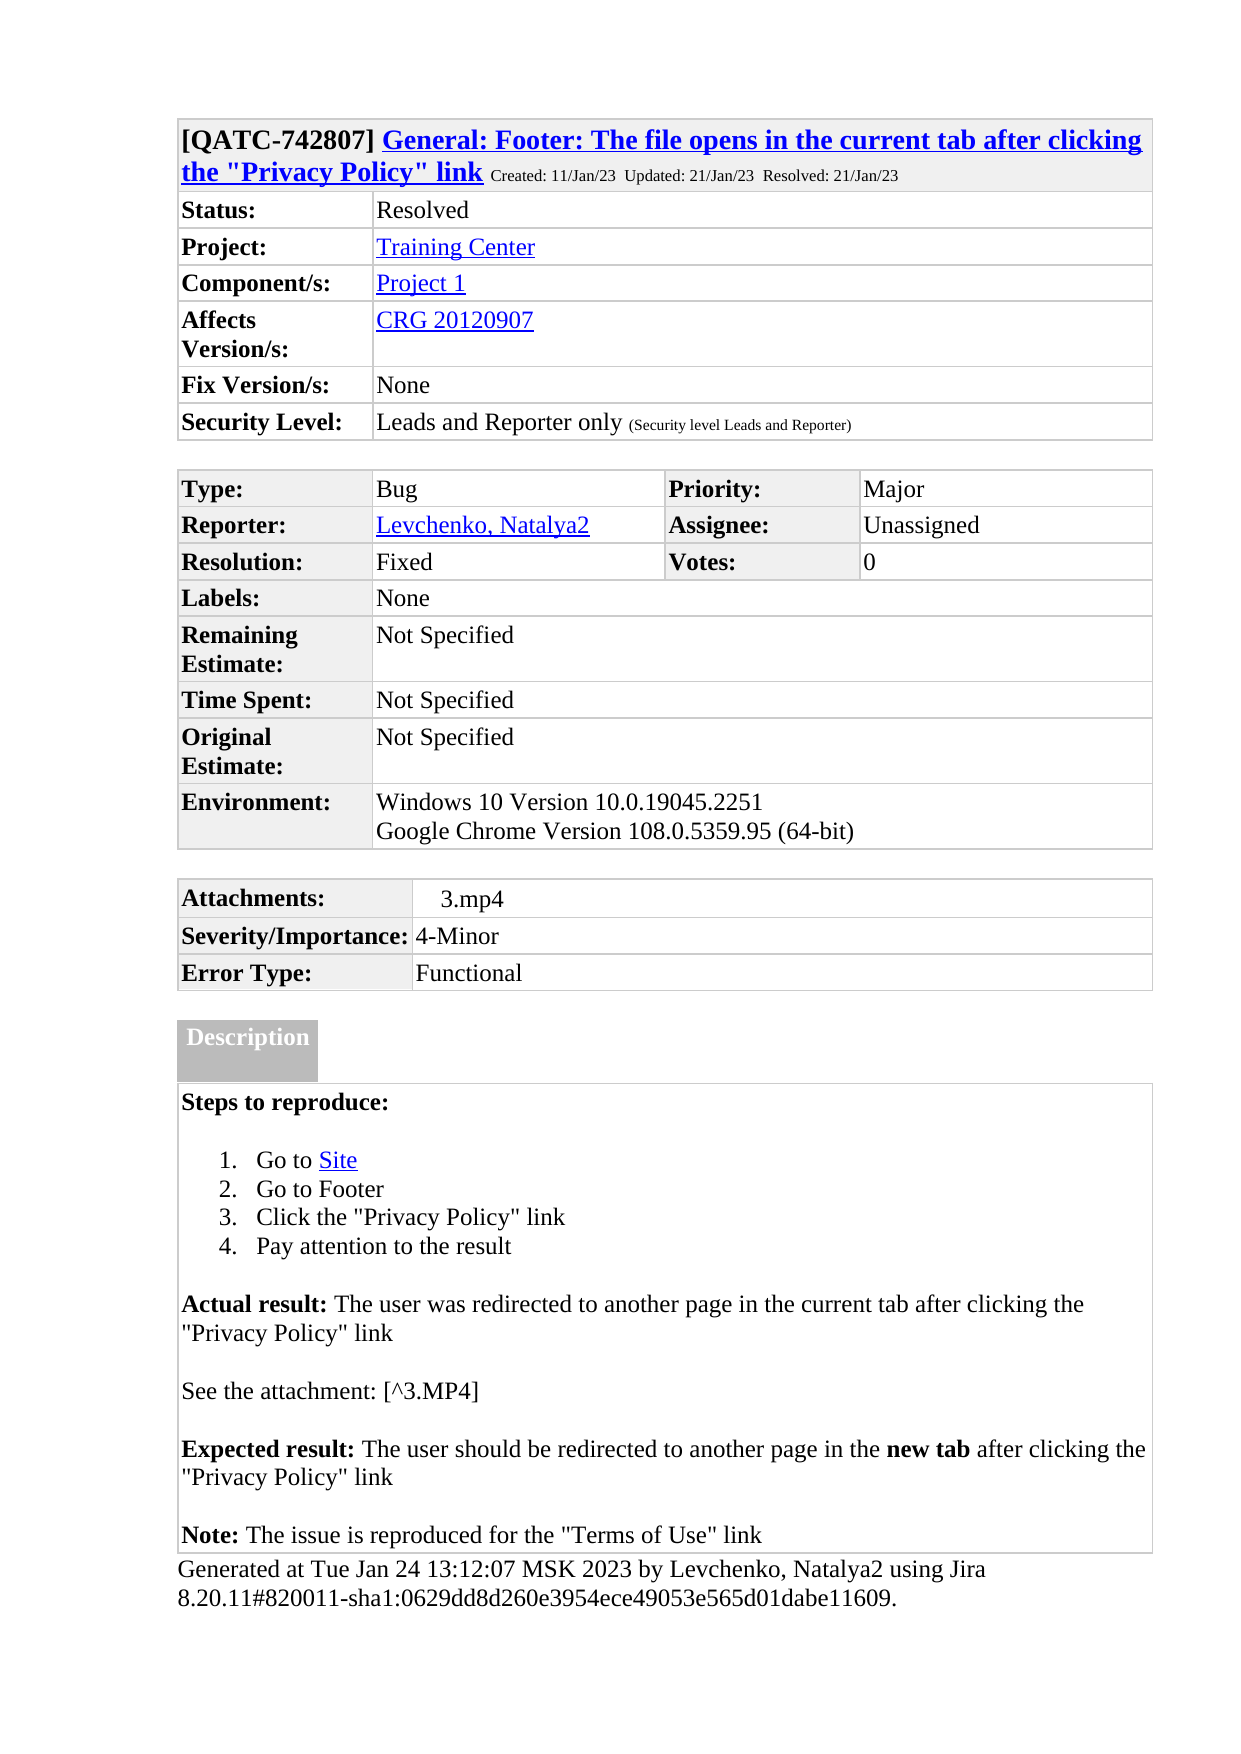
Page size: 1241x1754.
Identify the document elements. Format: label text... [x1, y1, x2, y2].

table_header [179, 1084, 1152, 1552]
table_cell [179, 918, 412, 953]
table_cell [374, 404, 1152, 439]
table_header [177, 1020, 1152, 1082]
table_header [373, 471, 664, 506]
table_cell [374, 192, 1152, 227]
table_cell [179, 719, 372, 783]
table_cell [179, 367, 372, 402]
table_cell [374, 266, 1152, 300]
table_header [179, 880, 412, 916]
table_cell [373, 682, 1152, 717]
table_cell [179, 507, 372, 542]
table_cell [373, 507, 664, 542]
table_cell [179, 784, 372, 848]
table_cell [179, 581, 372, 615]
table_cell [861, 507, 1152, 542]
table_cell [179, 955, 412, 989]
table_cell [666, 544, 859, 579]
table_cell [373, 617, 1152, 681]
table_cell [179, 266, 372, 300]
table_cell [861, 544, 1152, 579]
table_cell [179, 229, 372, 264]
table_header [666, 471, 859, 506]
text Generated at Tue Jan 24 13:12:07 MSK 2023 by Levchenko, Natalya2 using Jira 8.20.11#820011-sha1:0629dd8d260e3954ece49053e565d01dabe11609. [177, 1554, 1152, 1611]
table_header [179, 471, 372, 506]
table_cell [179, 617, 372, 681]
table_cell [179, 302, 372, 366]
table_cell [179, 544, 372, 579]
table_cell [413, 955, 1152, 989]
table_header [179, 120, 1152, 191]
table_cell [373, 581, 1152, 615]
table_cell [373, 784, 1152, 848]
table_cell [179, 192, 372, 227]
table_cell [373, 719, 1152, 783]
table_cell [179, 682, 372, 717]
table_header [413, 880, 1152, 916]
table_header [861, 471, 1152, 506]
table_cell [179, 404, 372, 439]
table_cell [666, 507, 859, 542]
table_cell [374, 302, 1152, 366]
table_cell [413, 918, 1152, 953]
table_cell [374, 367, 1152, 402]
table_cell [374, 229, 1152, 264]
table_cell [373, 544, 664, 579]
